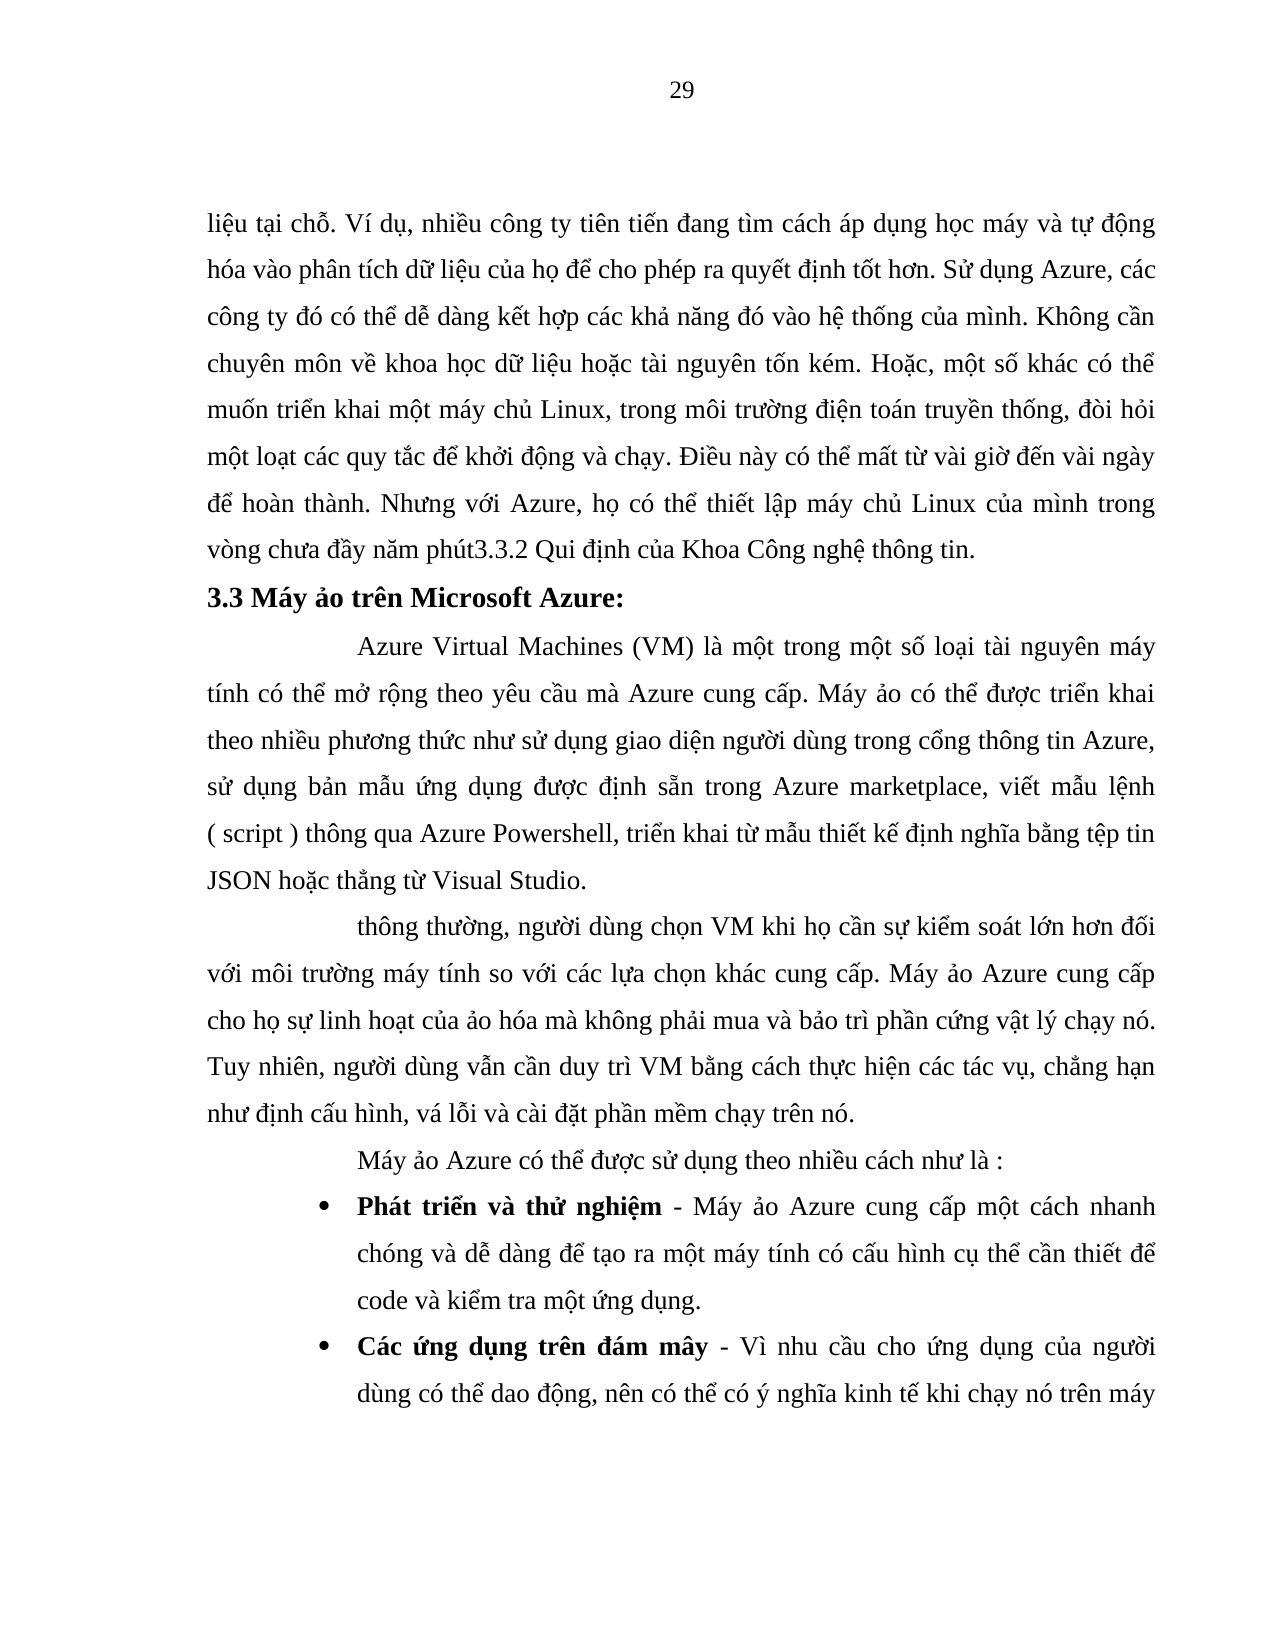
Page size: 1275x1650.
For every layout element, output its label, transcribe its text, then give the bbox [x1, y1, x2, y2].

text Máy ảo Azure có thể được sử dụng theo nhiều cách như là : [207, 1144, 1157, 1175]
text thông thường, người dùng chọn VM khi họ cần sự kiểm soát lớn hơn đối với môi trường máy tính so với các lựa chọn khác cung cấp. Máy ảo Azure cung cấp cho họ sự linh hoạt của ảo hóa mà không phải mua và bảo trì phần cứng vật lý chạy nó. Tuy nhiên, người dùng vẫn cần duy trì VM bằng cách thực hiện các tác vụ, chẳng hạn như định cấu hình, vá lỗi và cài đặt phần mềm chạy trên nó. [207, 910, 1157, 1128]
text Azure Virtual Machines (VM) là một trong một số loại tài nguyên máy tính có thể mở rộng theo yêu cầu mà Azure cung cấp. Máy ảo có thể được triển khai theo nhiều phương thức như sử dụng giao diện người dùng trong cổng thông tin Azure, sử dụng bản mẫu ứng dụng được định sẵn trong Azure marketplace, viết mẫu lệnh ( script ) thông qua Azure Powershell, triển khai từ mẫu thiết kế định nghĩa bằng tệp tin JSON hoặc thẳng từ Visual Studio. [207, 630, 1157, 895]
text 3.3 Máy ảo trên Microsoft Azure: [207, 580, 1157, 614]
